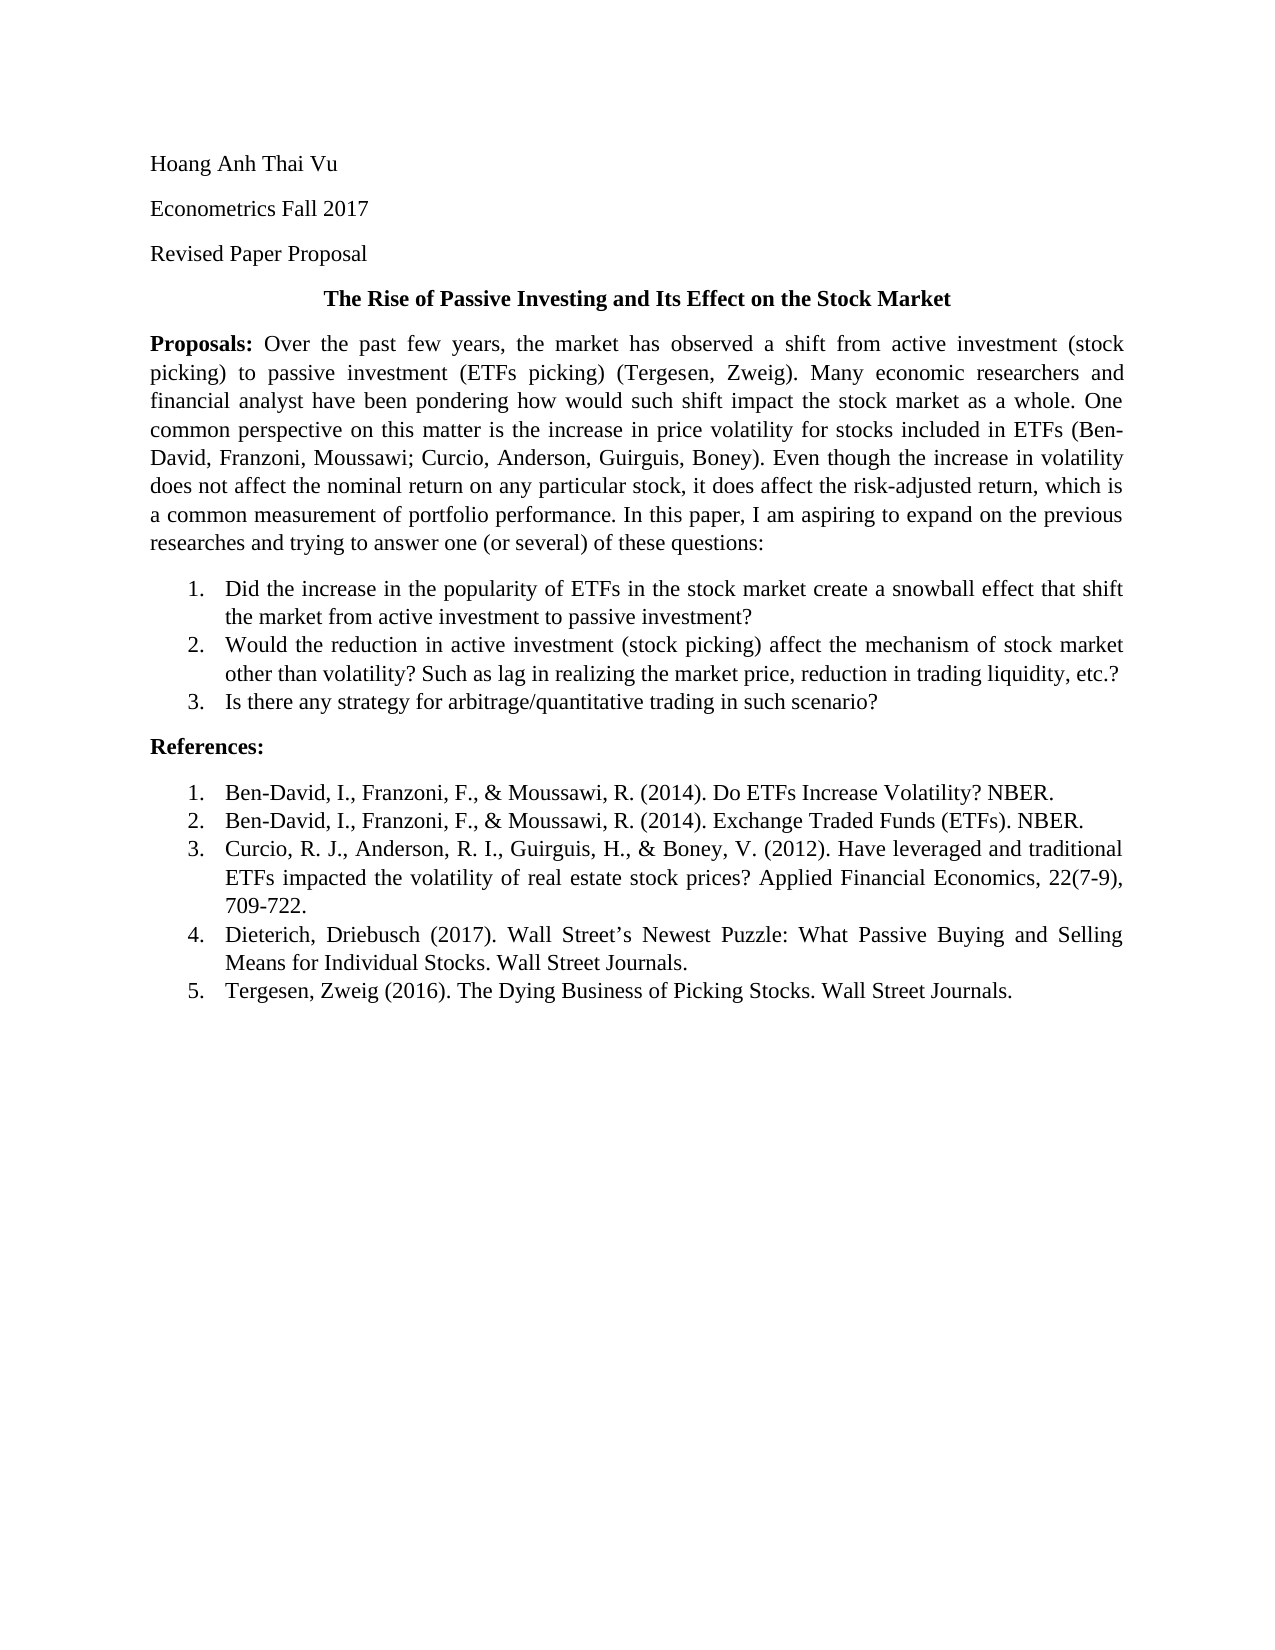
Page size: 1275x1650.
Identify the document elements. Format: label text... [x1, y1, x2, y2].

list Ben-David, I., Franzoni, F., & Moussawi, R. (2014). Do ETFs Increase Volatility? NBER. [187, 778, 1125, 805]
list Did the increase in the popularity of ETFs in the stock market create a snowball effect that shift the market from active investment to passive investment? [187, 574, 1125, 629]
list Curcio, R. J., Anderson, R. I., Guirguis, H., & Boney, V. (2012). Have leveraged and traditional ETFs impacted the volatility of real estate stock prices? Applied Financial Economics, 22(7-9), 709-722. [187, 835, 1125, 919]
list Ben-David, I., Franzoni, F., & Moussawi, R. (2014). Exchange Traded Funds (ETFs). NBER. [187, 807, 1125, 833]
list Would the reduction in active investment (stock picking) affect the mechanism of stock market other than volatility? Such as lag in realizing the market price, reduction in trading liquidity, etc.? [187, 631, 1125, 686]
list Dieterich, Driebusch (2017). Wall Street’s Newest Puzzle: What Passive Buying and Selling Means for Individual Stocks. Wall Street Journals. [187, 921, 1125, 976]
text Proposals: Over the past few years, the market has observed a shift from active investment (stock picking) to passive investment (ETFs picking) (Tergesen, Zweig). Many economic researchers and financial analyst have been pondering how would such shift impact the stock market as a whole. One common perspective on this matter is the increase in price volatility for stocks included in ETFs (Ben-David, Franzoni, Moussawi; Curcio, Anderson, Guirguis, Boney). Even though the increase in volatility does not affect the nominal return on any particular stock, it does affect the risk-adjusted return, which is a common measurement of portfolio performance. In this paper, I am aspiring to expand on the previous researches and trying to answer one (or several) of these questions: [150, 330, 1125, 556]
text Hoang Anh Thai Vu [150, 150, 1125, 176]
text Econometrics Fall 2017 [150, 195, 1125, 221]
list Is there any strategy for arbitrage/quantitative trading in such scenario? [187, 688, 1125, 715]
text References: [150, 733, 1125, 760]
text Revised Paper Proposal [150, 240, 1125, 267]
text The Rise of Passive Investing and Its Effect on the Stock Market [150, 285, 1125, 312]
list Tergesen, Zweig (2016). The Dying Business of Picking Stocks. Wall Street Journals. [187, 978, 1125, 1004]
